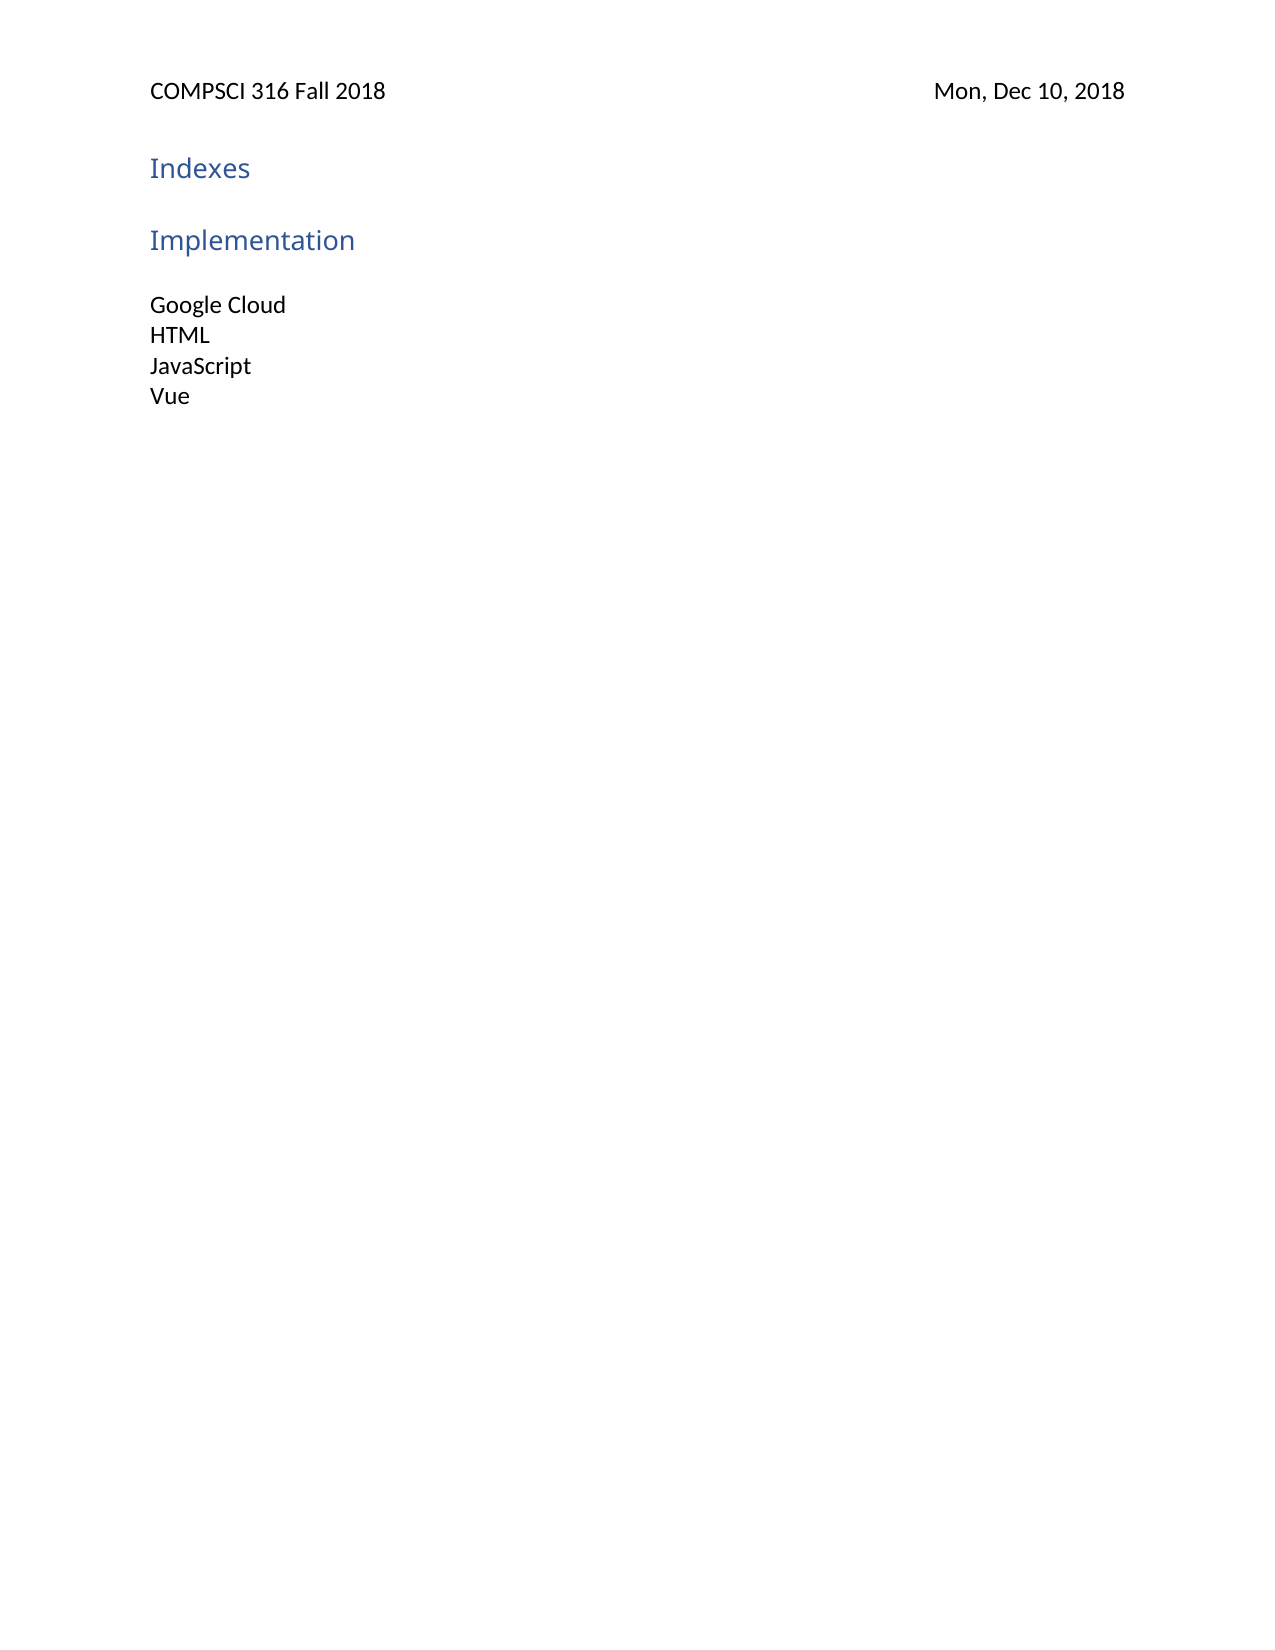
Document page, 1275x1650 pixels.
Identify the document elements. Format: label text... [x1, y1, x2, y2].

subtitle Indexes [150, 150, 1125, 187]
subtitle Implementation [150, 222, 1125, 258]
text JavaScript [150, 350, 1125, 381]
text Vue [150, 381, 1125, 411]
text HTML [150, 319, 1125, 350]
text Google Cloud [150, 289, 1125, 319]
